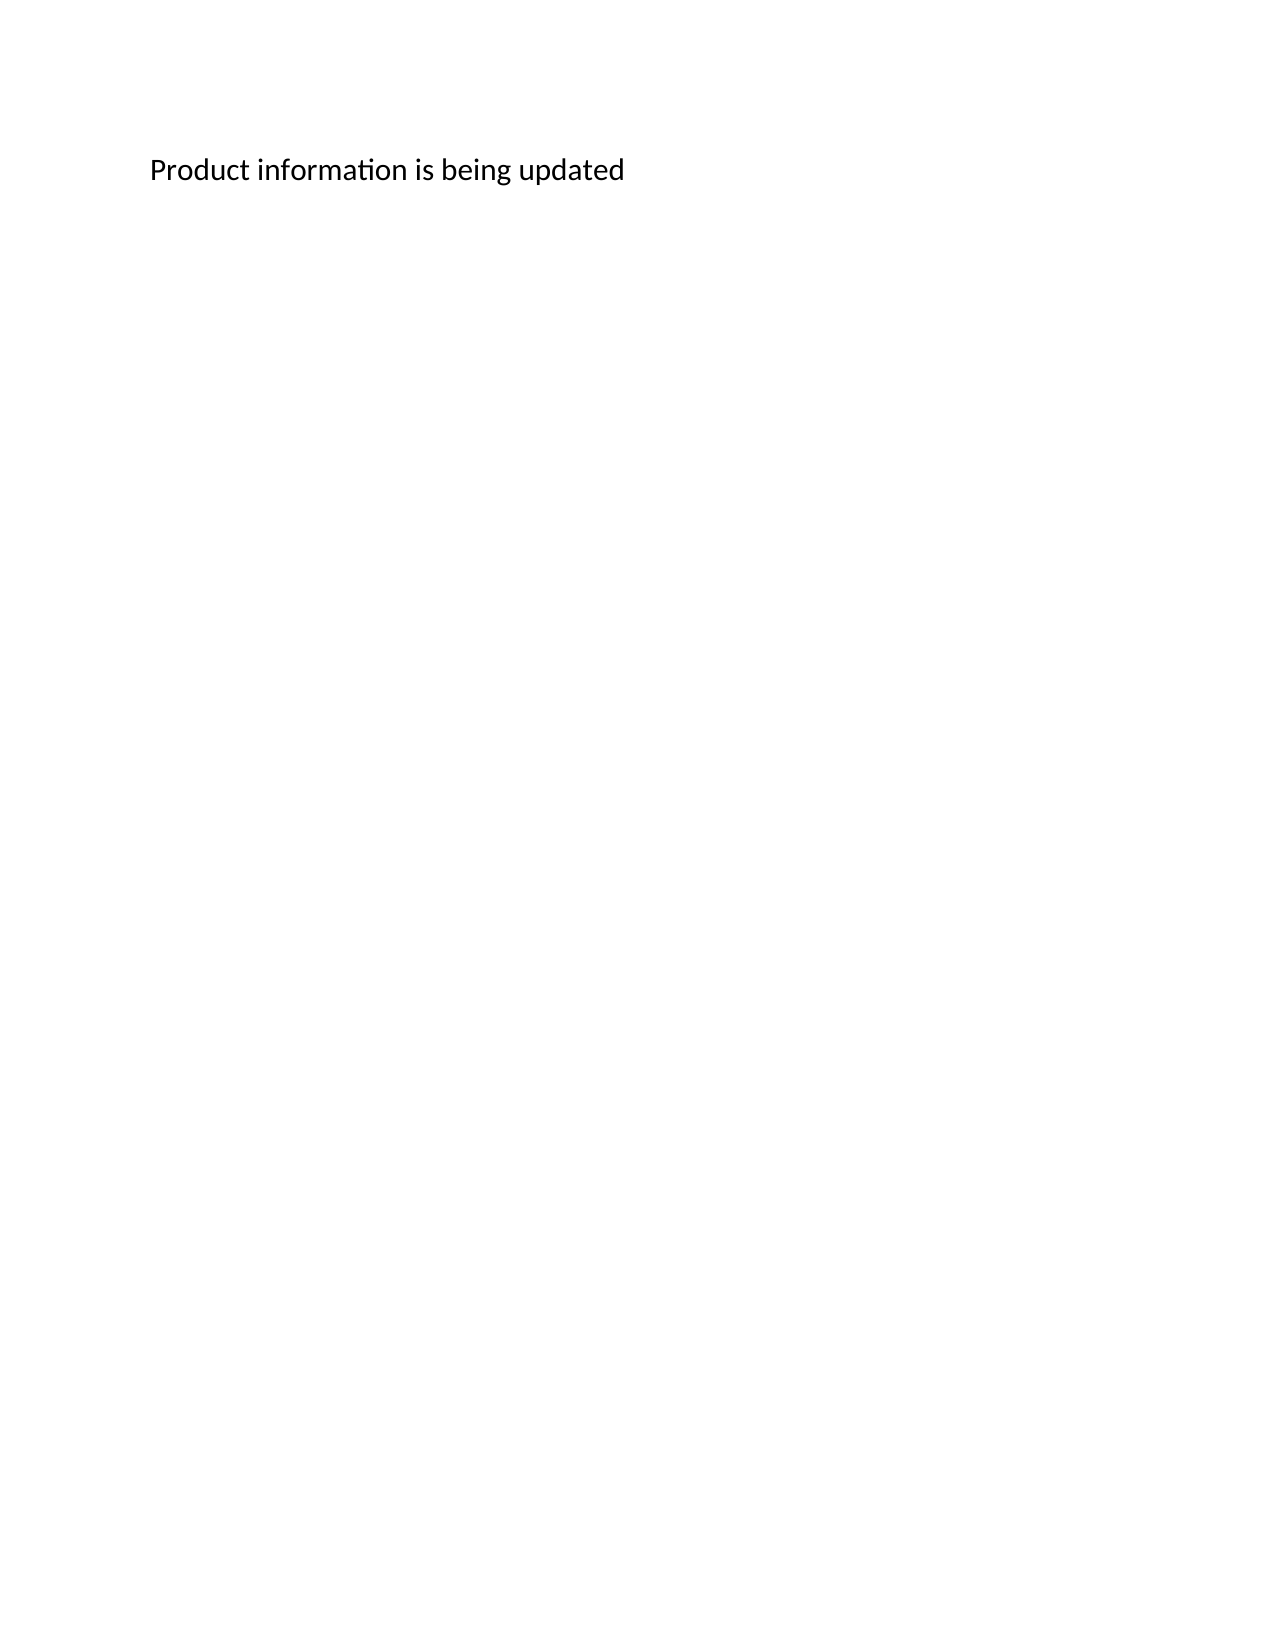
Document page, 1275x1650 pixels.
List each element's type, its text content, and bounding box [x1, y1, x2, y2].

text Product information is being updated [150, 150, 1125, 188]
